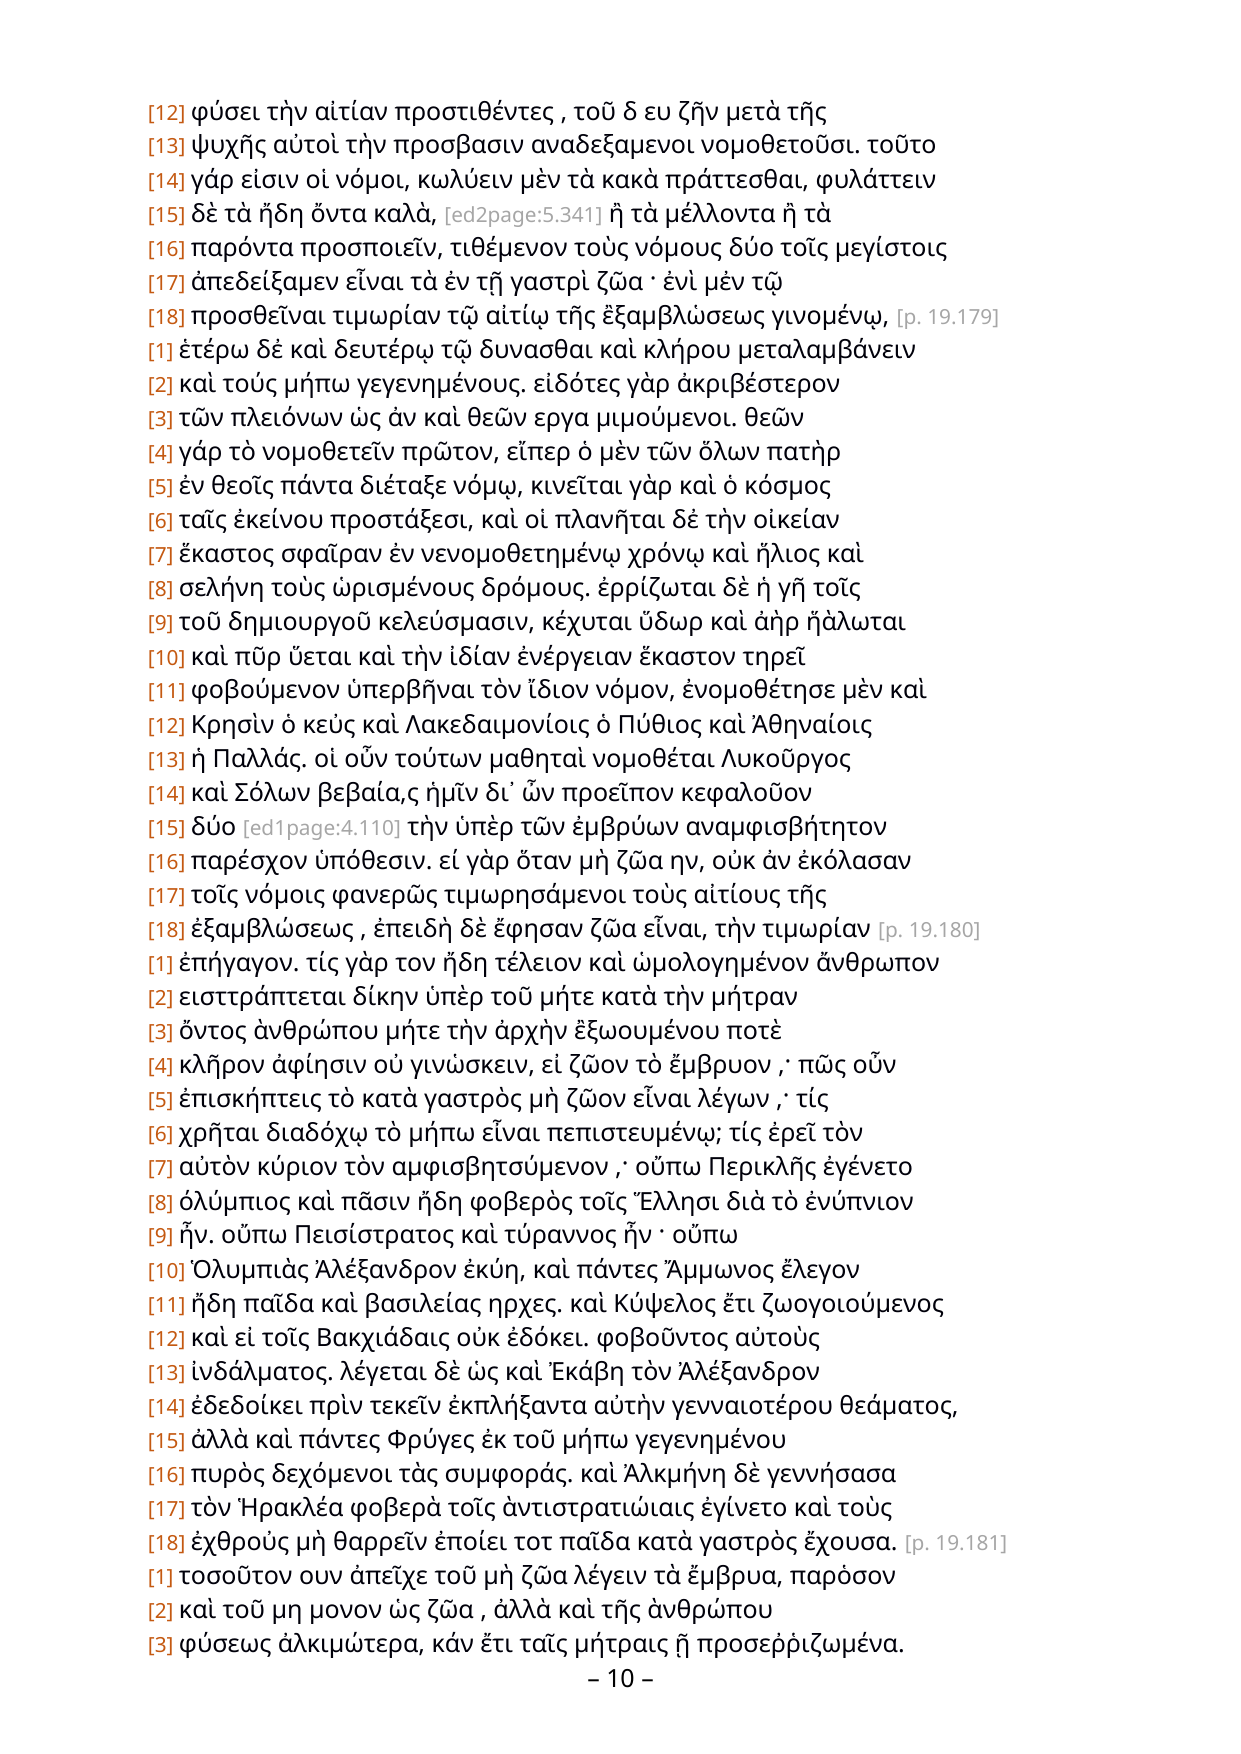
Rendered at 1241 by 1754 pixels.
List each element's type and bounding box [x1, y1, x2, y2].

text [148, 93, 1092, 1660]
